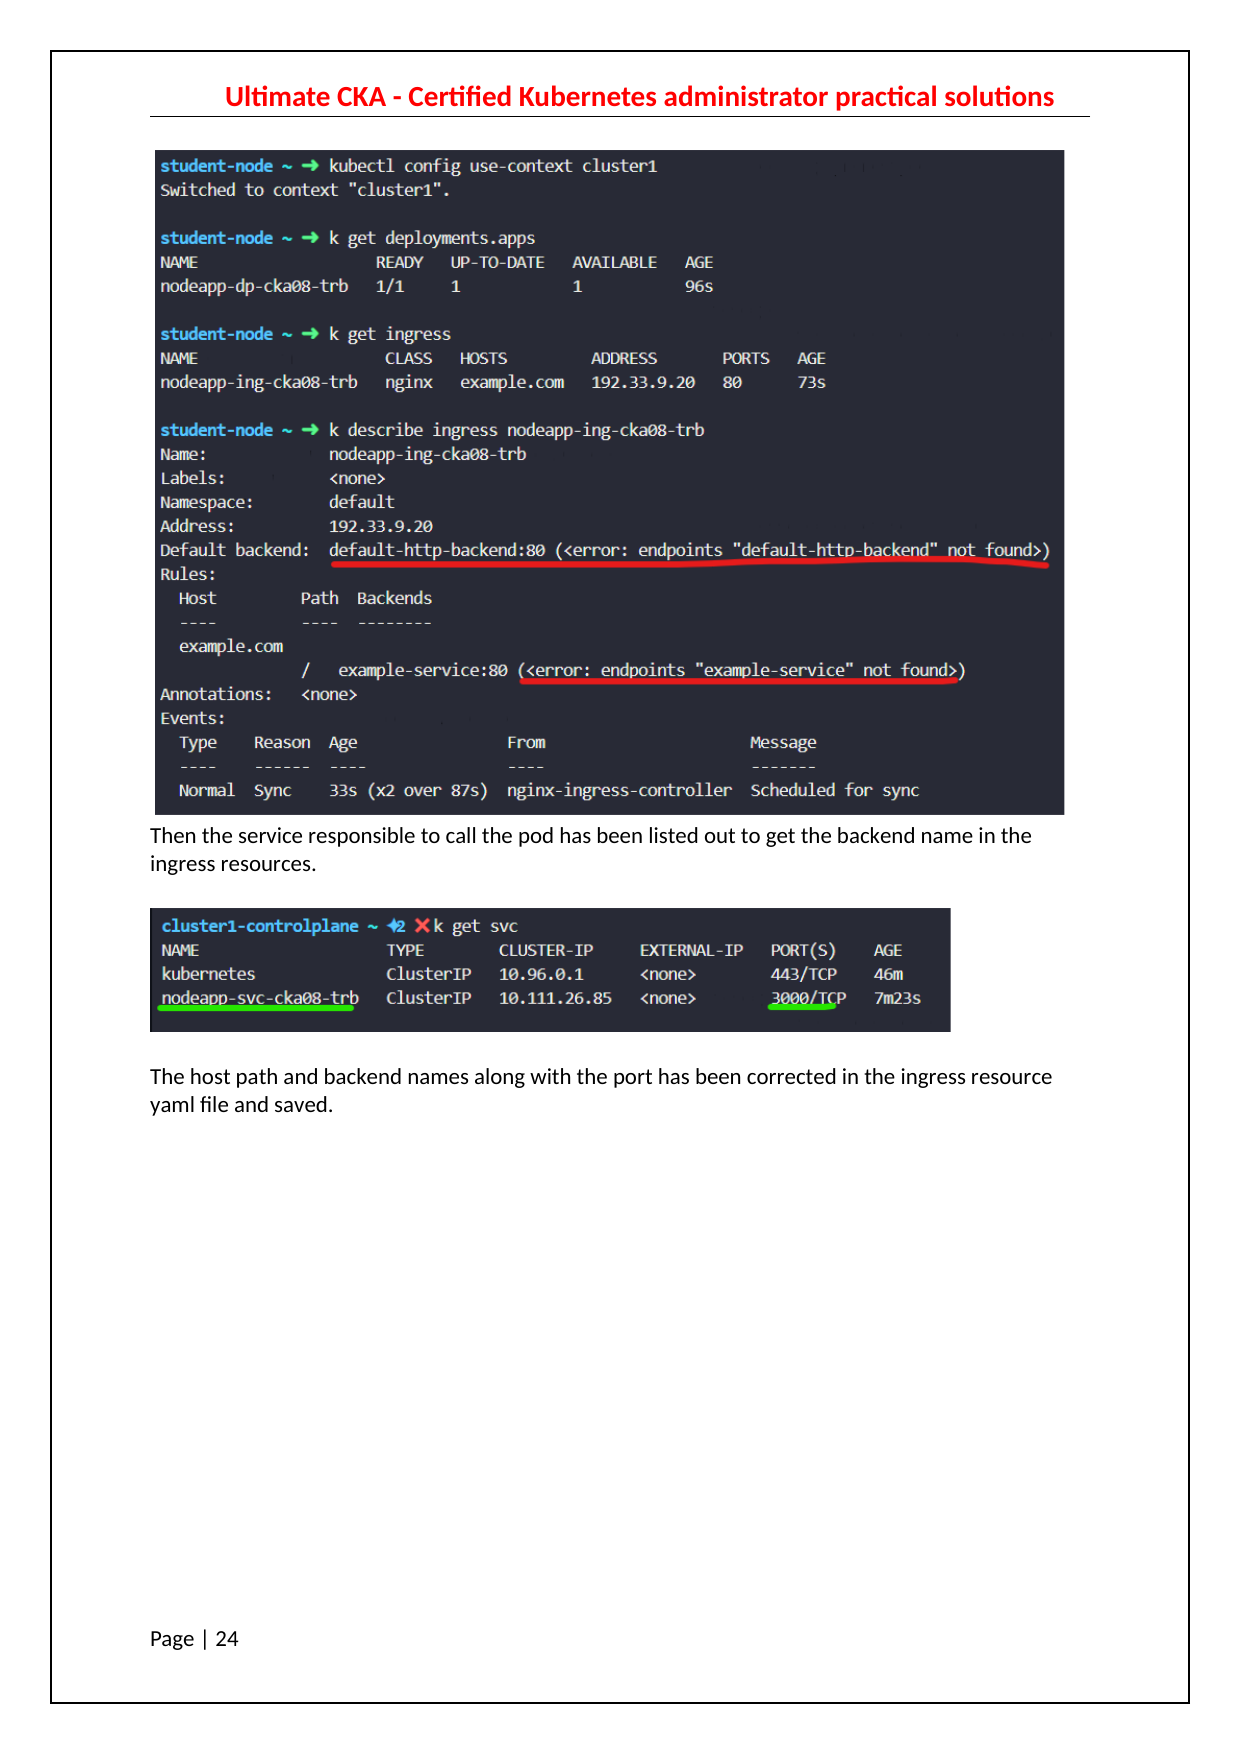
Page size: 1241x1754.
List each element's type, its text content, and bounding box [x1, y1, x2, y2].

text The host path and backend names along with the port has been corrected in the ingress resource yaml file and saved. [150, 1062, 1090, 1118]
picture [155, 150, 1065, 816]
picture [150, 908, 951, 1032]
text Then the service responsible to call the pod has been listed out to get the backend name in the ingress resources. [150, 821, 1090, 877]
